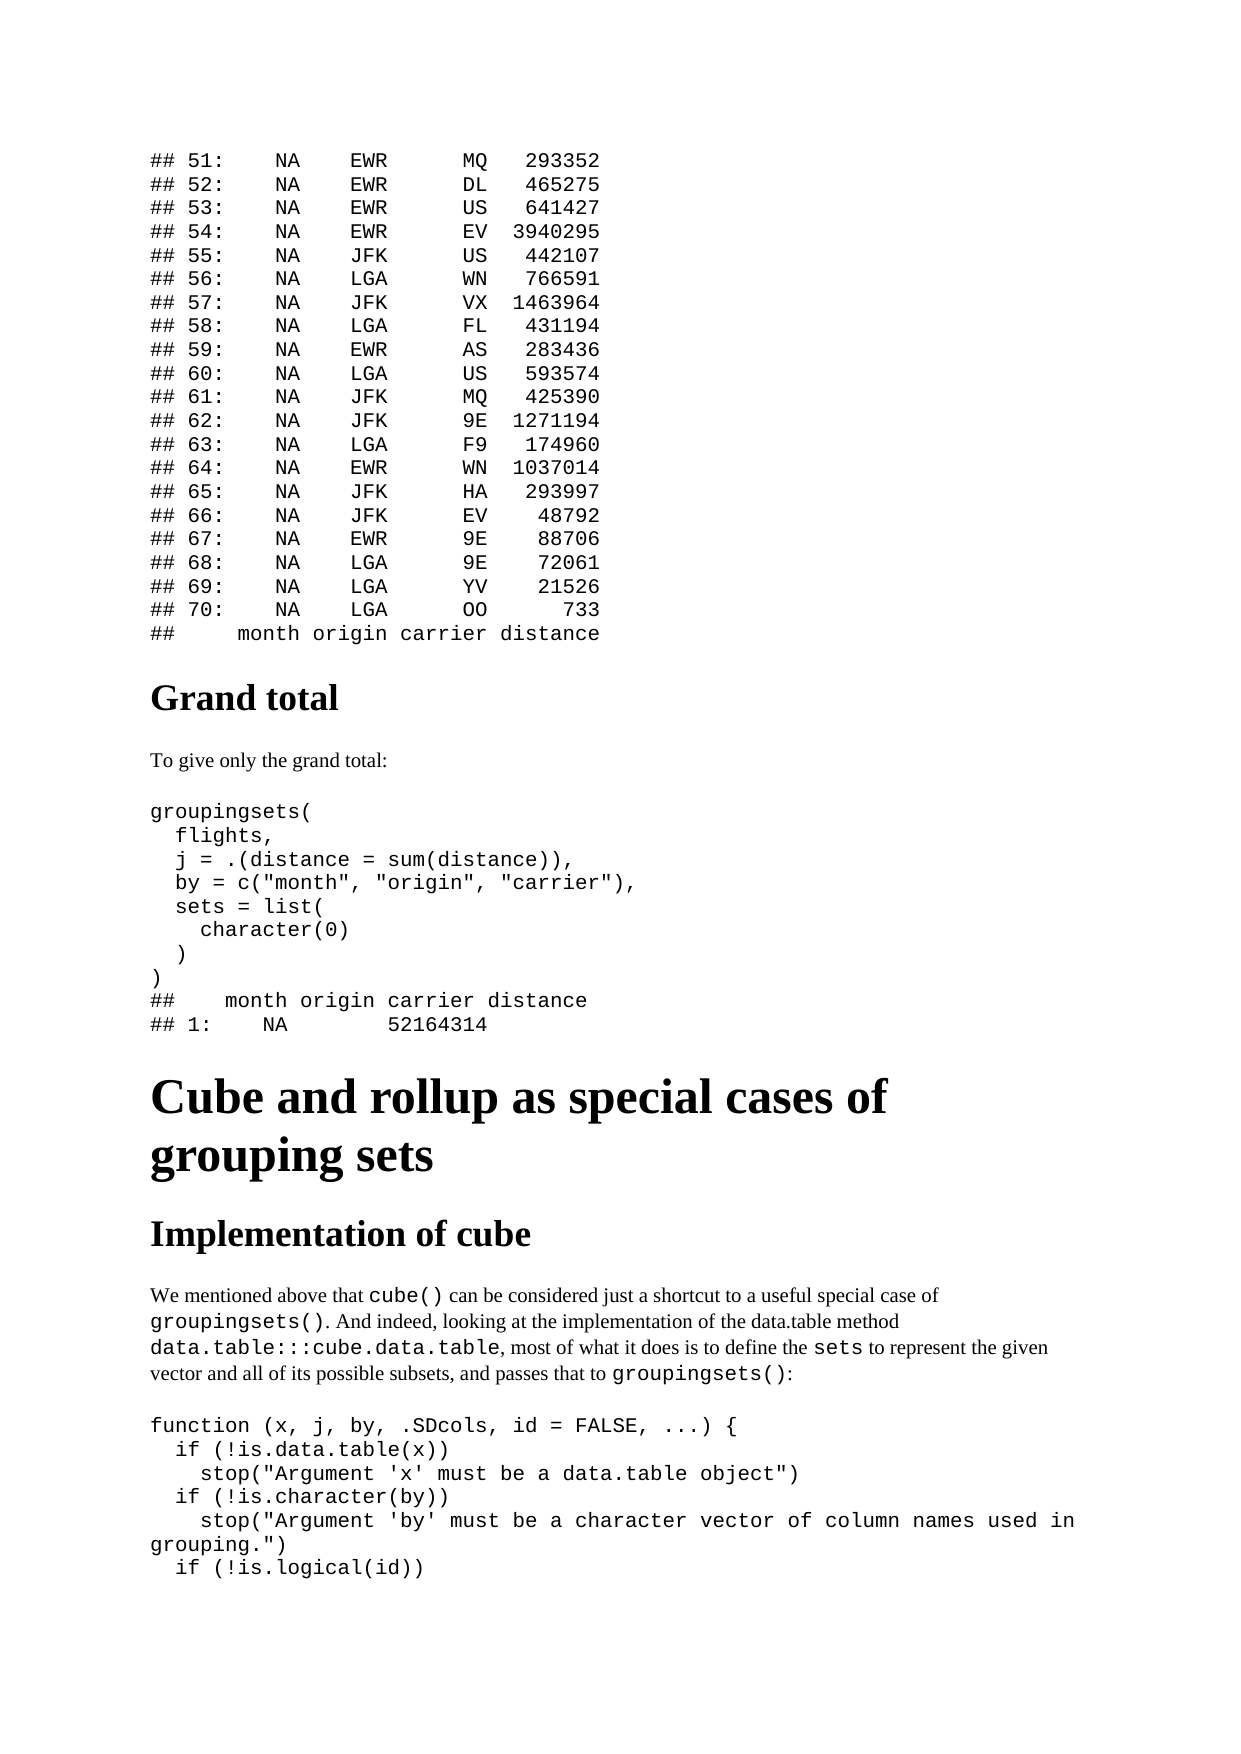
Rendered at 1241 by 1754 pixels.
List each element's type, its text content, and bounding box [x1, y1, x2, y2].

text function (x, j, by, .SDcols, id = FALSE, ...) { [150, 1415, 1090, 1439]
text ## 62: NA JFK 9E 1271194 [150, 410, 1090, 434]
text ## 66: NA JFK EV 48792 [150, 505, 1090, 528]
text ## 70: NA LGA OO 733 [150, 599, 1090, 623]
text To give only the grand total: [150, 748, 1090, 772]
text Grand total [150, 676, 1090, 719]
text ## month origin carrier distance [150, 990, 1090, 1014]
text ## 59: NA EWR AS 283436 [150, 339, 1090, 363]
text ## 53: NA EWR US 641427 [150, 197, 1090, 221]
text ## 64: NA EWR WN 1037014 [150, 457, 1090, 481]
text j = .(distance = sum(distance)), [150, 848, 1090, 872]
text ## 54: NA EWR EV 3940295 [150, 221, 1090, 244]
text ## 67: NA EWR 9E 88706 [150, 528, 1090, 552]
text character(0) [150, 919, 1090, 943]
text groupingsets( [150, 801, 1090, 825]
text stop("Argument 'by' must be a character vector of column names used in grouping.") [150, 1510, 1090, 1557]
text ) [150, 967, 1090, 990]
text ## month origin carrier distance [150, 623, 1090, 647]
text ## 52: NA EWR DL 465275 [150, 174, 1090, 197]
text ## 55: NA JFK US 442107 [150, 244, 1090, 268]
text ## 56: NA LGA WN 766591 [150, 268, 1090, 292]
text if (!is.character(by)) [150, 1486, 1090, 1510]
text ## 57: NA JFK VX 1463964 [150, 292, 1090, 316]
text flights, [150, 825, 1090, 848]
text ## 58: NA LGA FL 431194 [150, 316, 1090, 339]
text ## 60: NA LGA US 593574 [150, 363, 1090, 386]
text sets = list( [150, 896, 1090, 919]
text if (!is.data.table(x)) [150, 1439, 1090, 1463]
text ## 61: NA JFK MQ 425390 [150, 386, 1090, 410]
text stop("Argument 'x' must be a data.table object") [150, 1463, 1090, 1486]
text ## 68: NA LGA 9E 72061 [150, 552, 1090, 576]
text ## 63: NA LGA F9 174960 [150, 434, 1090, 457]
text Implementation of cube [150, 1211, 1090, 1254]
text if (!is.logical(id)) [150, 1557, 1090, 1581]
text Cube and rollup as special cases of grouping sets [150, 1067, 1090, 1182]
text by = c("month", "origin", "carrier"), [150, 872, 1090, 896]
text ## 69: NA LGA YV 21526 [150, 576, 1090, 599]
text We mentioned above that cube() can be considered just a shortcut to a useful special case of groupingsets(). And indeed, looking at the implementation of the data.table method data.table:::cube.data.table, most of what it does is to define the sets to represent the given vector and all of its possible subsets, and passes that to groupingsets(): [150, 1283, 1090, 1386]
text ## 65: NA JFK HA 293997 [150, 481, 1090, 505]
text ) [150, 943, 1090, 967]
text ## 1: NA 52164314 [150, 1014, 1090, 1038]
text ## 51: NA EWR MQ 293352 [150, 150, 1090, 174]
